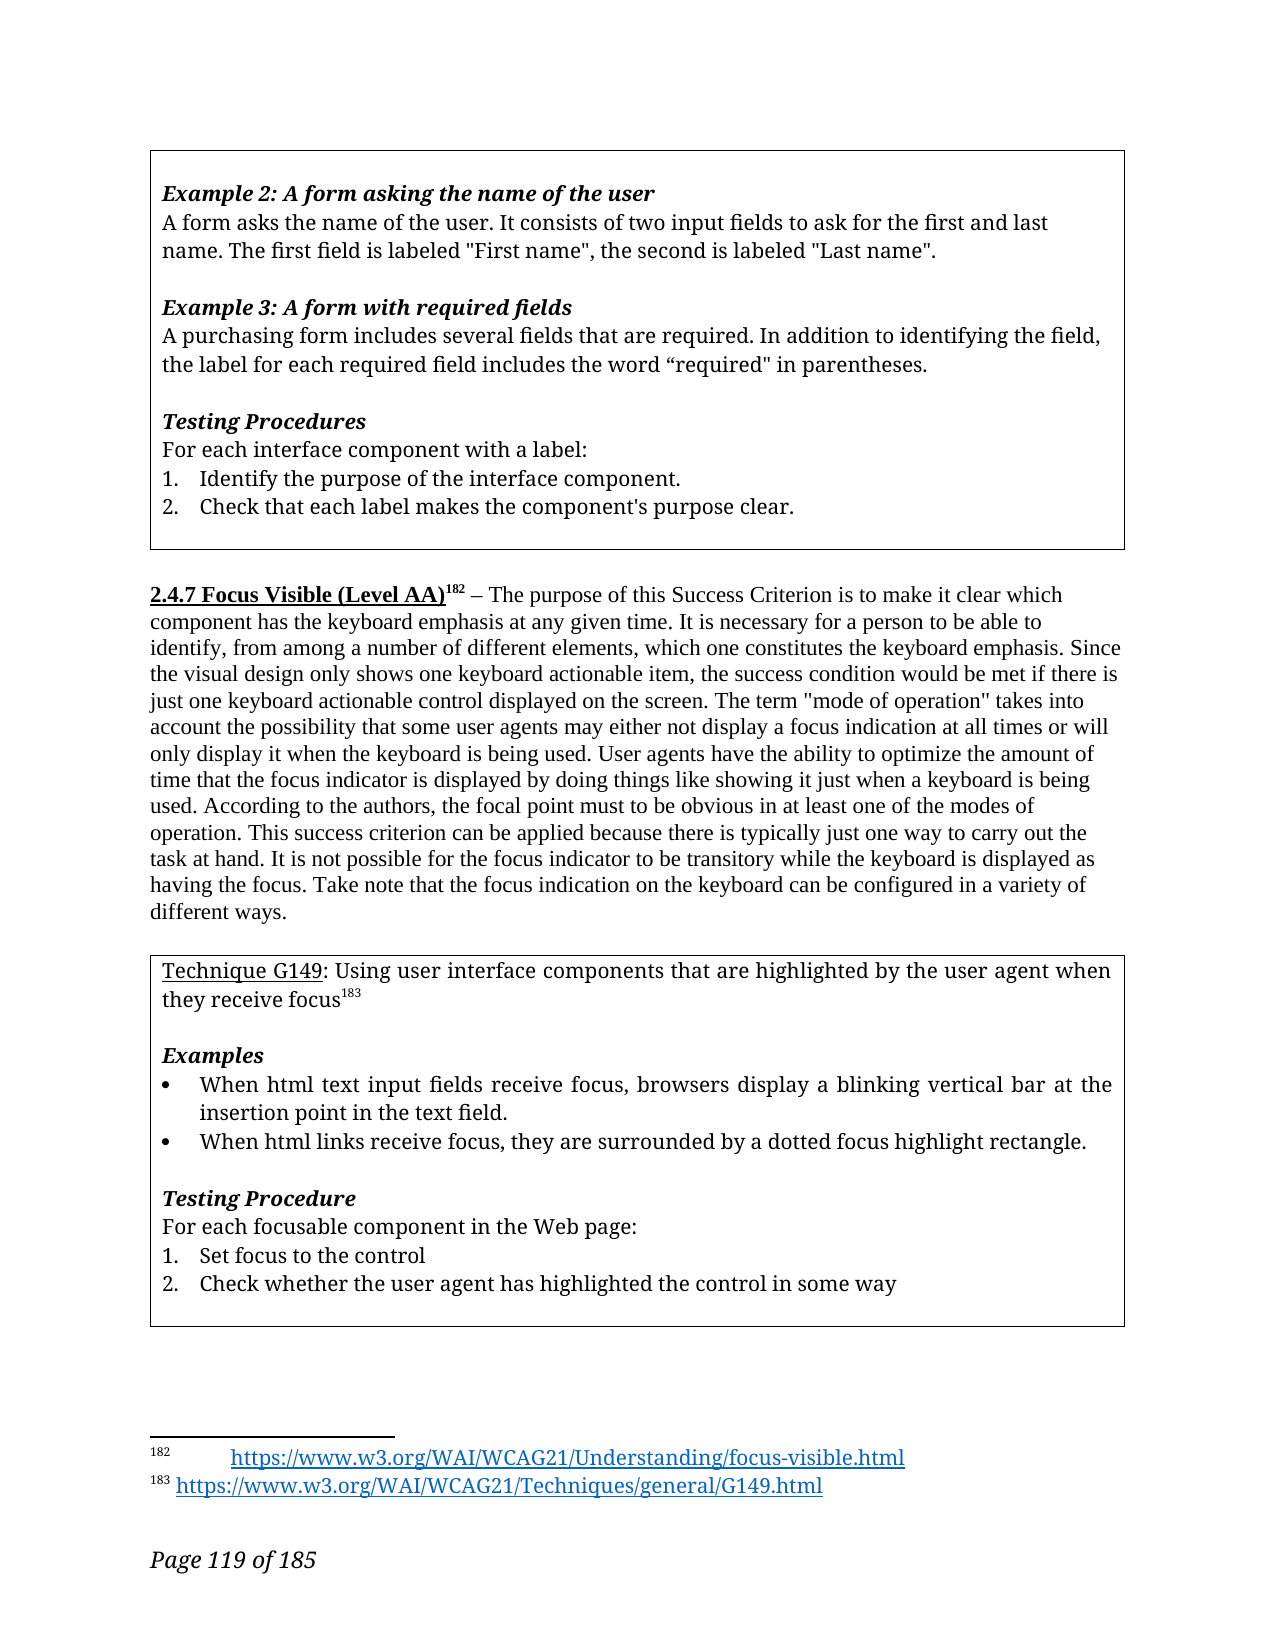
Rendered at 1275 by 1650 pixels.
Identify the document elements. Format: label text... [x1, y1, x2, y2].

text 2.4.7 Focus Visible (Level AA) – The purpose of this Success Criterion is to make it clear which component has the keyboard emphasis at any given time. It is necessary for a person to be able to identify, from among a number of different elements, which one constitutes the keyboard emphasis. Since the visual design only shows one keyboard actionable item, the success condition would be met if there is just one keyboard actionable control displayed on the screen. The term "mode of operation" takes into account the possibility that some user agents may either not display a focus indication at all times or will only display it when the keyboard is being used. User agents have the ability to optimize the amount of time that the focus indicator is displayed by doing things like showing it just when a keyboard is being used. According to the authors, the focal point must to be obvious in at least one of the modes of operation. This success criterion can be applied because there is typically just one way to carry out the task at hand. It is not possible for the focus indicator to be transitory while the keyboard is displayed as having the focus. Take note that the focus indication on the keyboard can be configured in a variety of different ways. [150, 581, 1125, 924]
table_header Technique G149: Using user interface components that are highlighted by the user agent when they receive focus Examples When html text input fields receive focus, browsers display a blinking vertical bar at the insertion point in the text field. When html links receive focus, they are surrounded by a dotted focus highlight rectangle. Testing Procedure For each focusable component in the Web page: Set focus to the control Check whether the user agent has highlighted the control in some way [151, 956, 1124, 1326]
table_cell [151, 151, 1124, 549]
